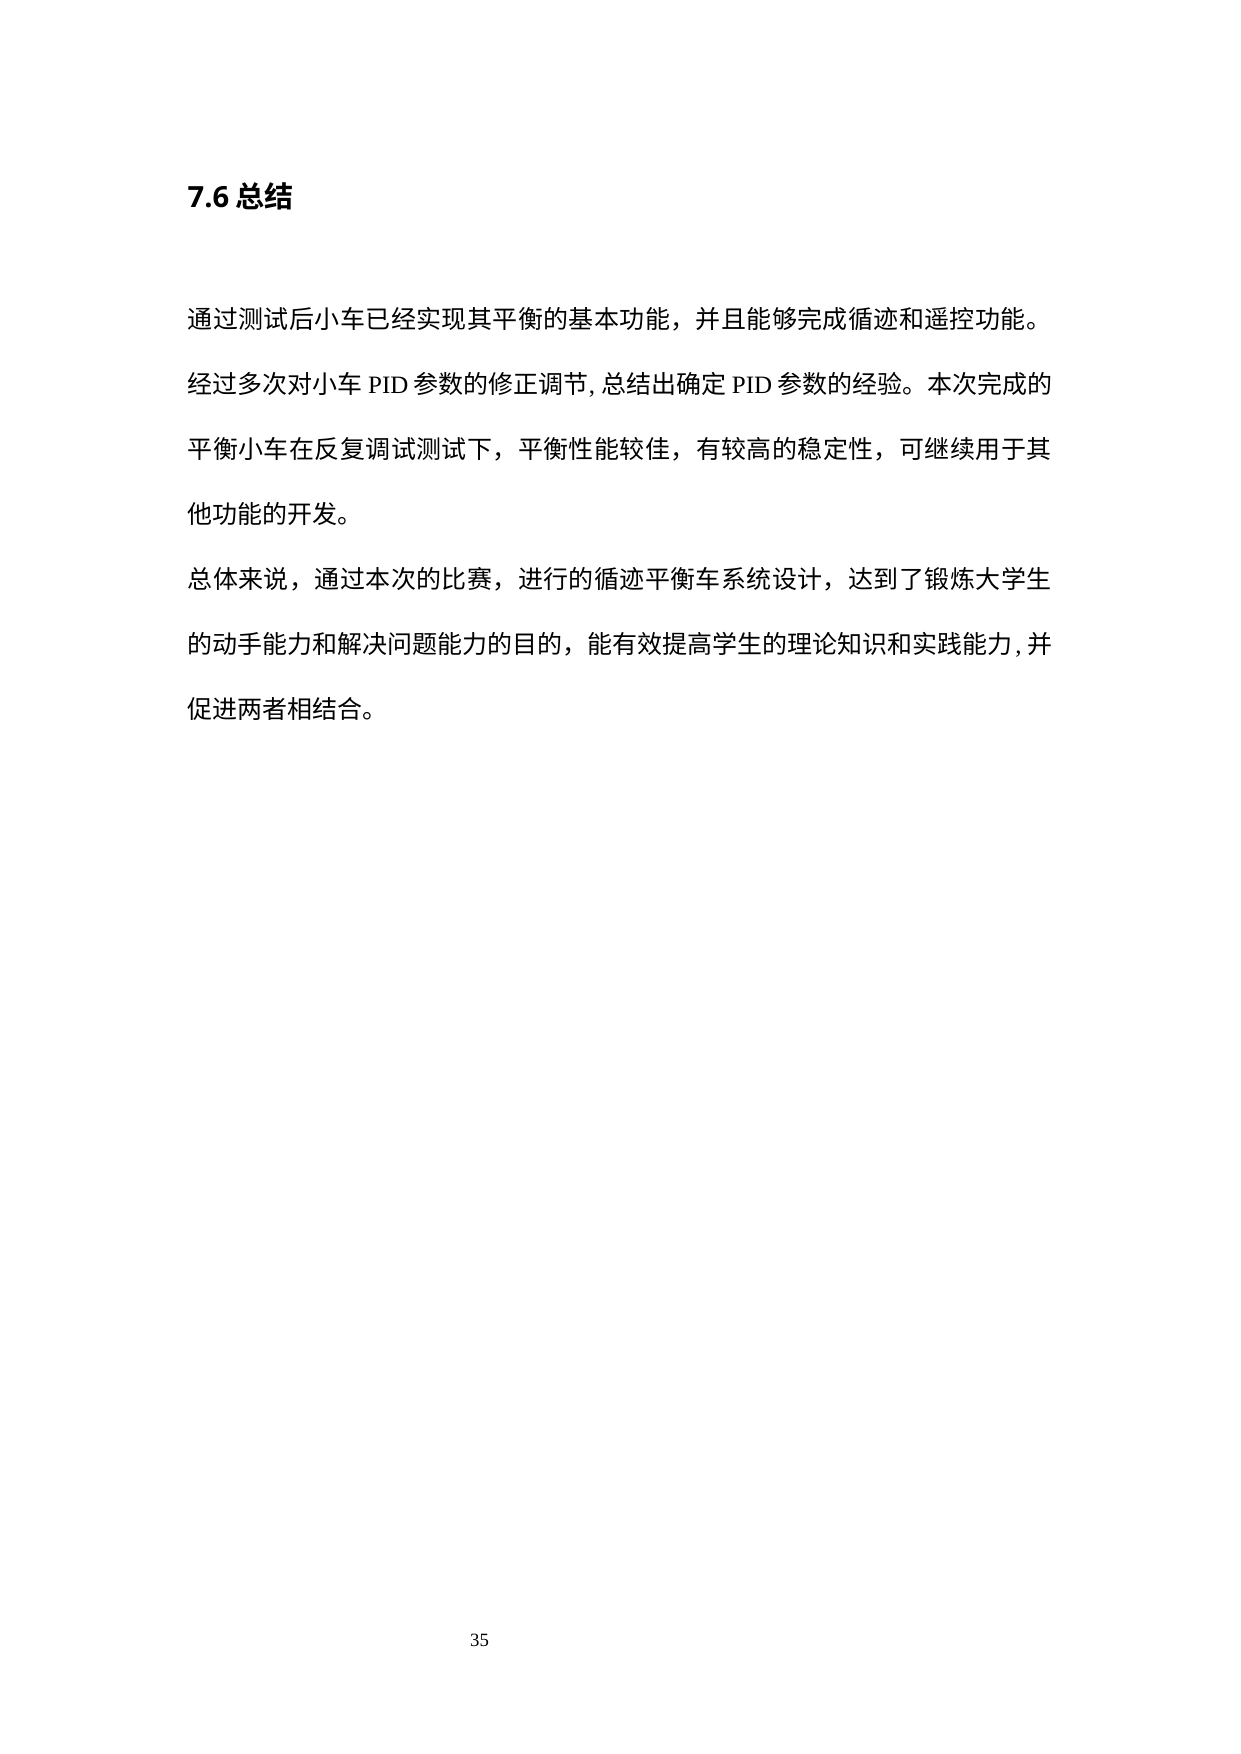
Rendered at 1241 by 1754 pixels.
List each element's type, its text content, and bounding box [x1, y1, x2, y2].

subtitle 7.6总结 [187, 162, 1053, 227]
text 总体来说，通过本次的比赛，进行的循迹平衡车系统设计，达到了锻炼大学生的动手能力和解决问题能力的目的，能有效提高学生的理论知识和实践能力, 并促进两者相结合。 [187, 545, 1053, 740]
text 通过测试后小车已经实现其平衡的基本功能，并且能够完成循迹和遥控功能。经过多次对小车PID参数的修正调节, 总结出确定PID参数的经验。本次完成的平衡小车在反复调试测试下，平衡性能较佳，有较高的稳定性，可继续用于其他功能的开发。 [187, 285, 1053, 545]
